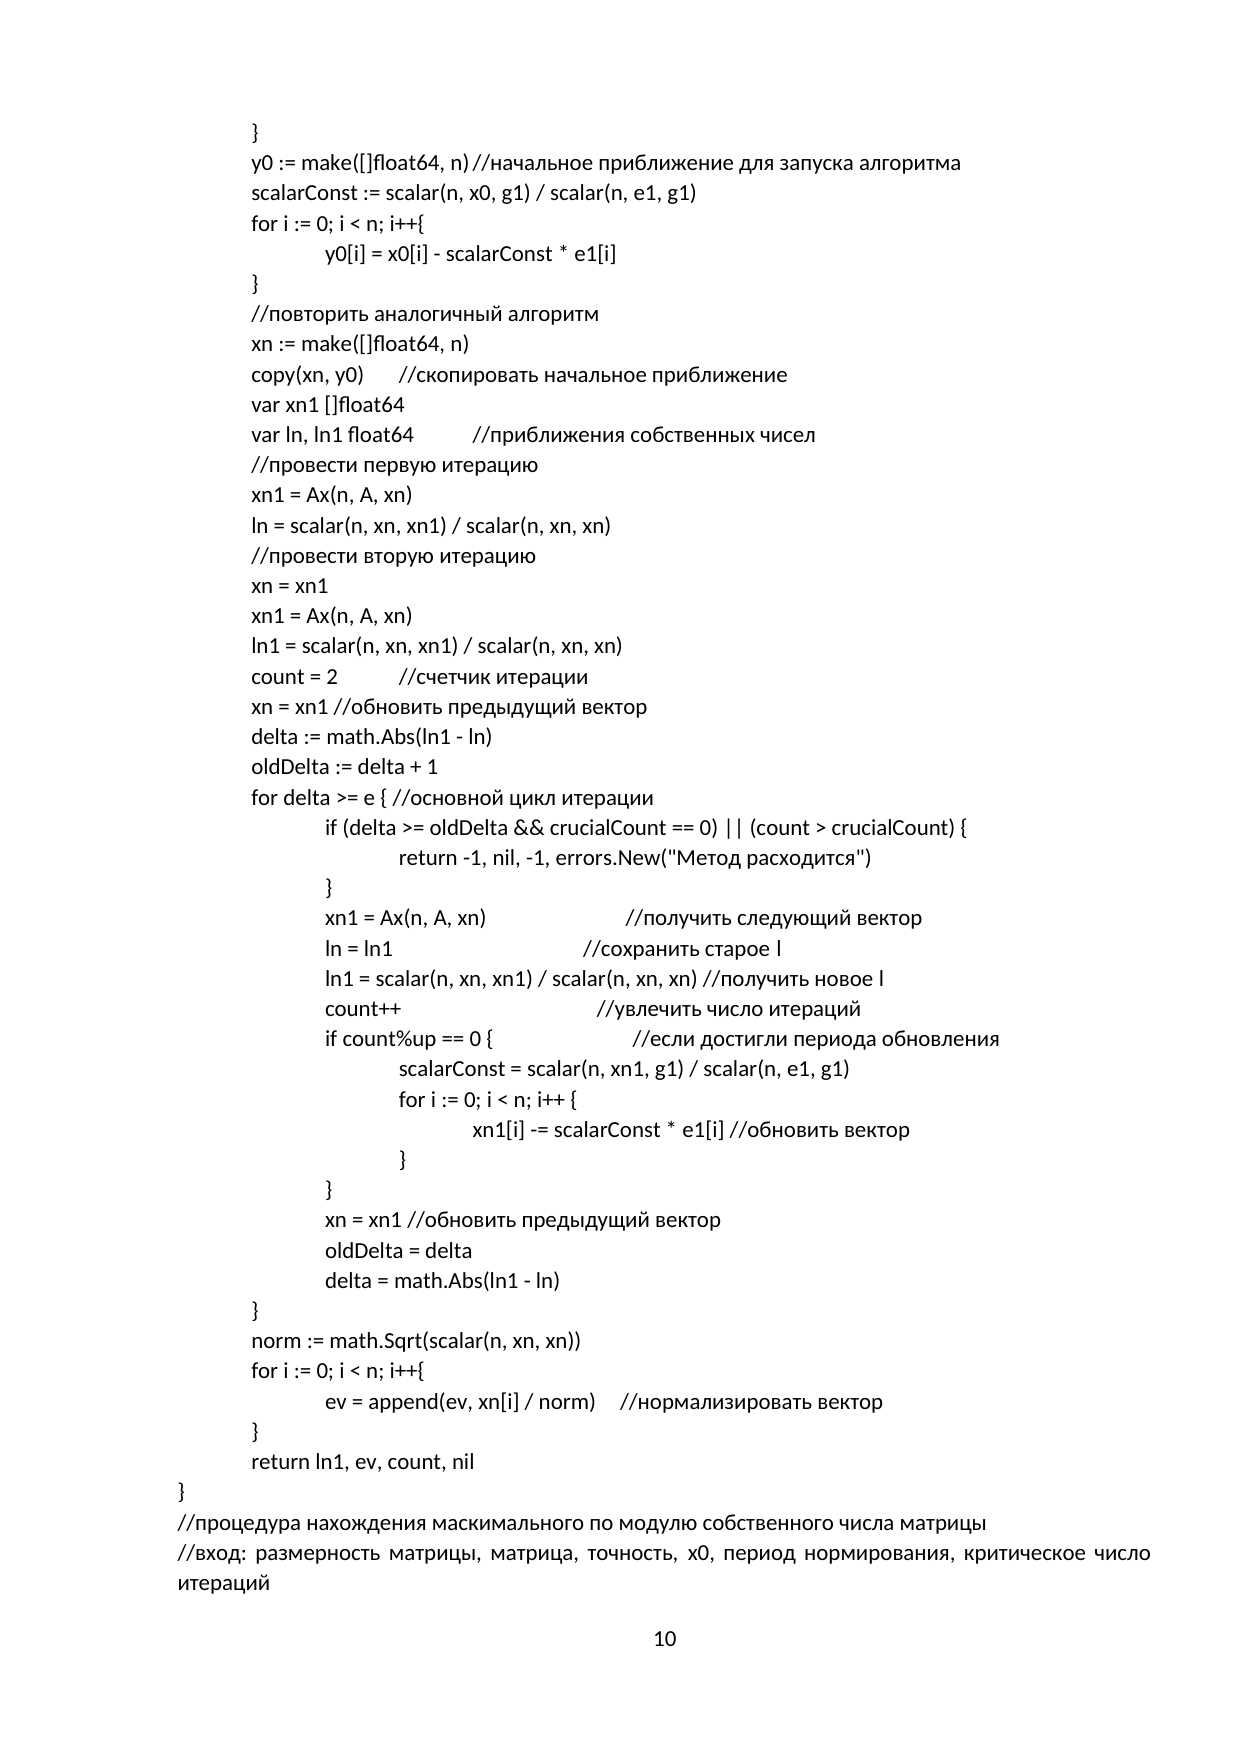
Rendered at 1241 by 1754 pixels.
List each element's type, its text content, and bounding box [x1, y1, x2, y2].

text } [177, 1145, 1152, 1173]
text } [177, 873, 1152, 901]
text norm := math.Sqrt(scalar(n, xn, xn)) [177, 1326, 1152, 1354]
text for i := 0; i < n; i++ { [177, 1085, 1152, 1113]
text for i := 0; i < n; i++{ [177, 209, 1152, 237]
text } [177, 1477, 1152, 1506]
text for delta >= e { //основной цикл итерации [177, 783, 1152, 811]
text } [177, 269, 1152, 297]
text //провести первую итерацию [177, 450, 1152, 478]
text ln = scalar(n, xn, xn1) / scalar(n, xn, xn) [177, 511, 1152, 539]
text } [177, 118, 1152, 146]
text var ln, ln1 float64 //приближения собственных чисел [177, 420, 1152, 448]
text count++ //увлечить число итераций [177, 994, 1152, 1022]
text delta = math.Abs(ln1 - ln) [177, 1266, 1152, 1294]
text scalarConst := scalar(n, x0, g1) / scalar(n, e1, g1) [177, 178, 1152, 207]
text xn1 = Ax(n, A, xn) //получить следующий вектор [177, 903, 1152, 932]
text y0[i] = x0[i] - scalarConst * e1[i] [177, 239, 1152, 267]
text //вход: размерность матрицы, матрица, точность, x0, период нормирования, критическое число итераций [177, 1538, 1152, 1596]
text //повторить аналогичный алгоритм [177, 299, 1152, 327]
text ev = append(ev, xn[i] / norm) //нормализировать вектор [177, 1387, 1152, 1415]
text if (delta >= oldDelta && crucialCount == 0) || (count > crucialCount) { [177, 813, 1152, 841]
text for i := 0; i < n; i++{ [177, 1357, 1152, 1385]
text scalarConst = scalar(n, xn1, g1) / scalar(n, e1, g1) [177, 1054, 1152, 1083]
text return ln1, ev, count, nil [177, 1447, 1152, 1475]
text if count%up == 0 { //если достигли периода обновления [177, 1024, 1152, 1052]
text oldDelta = delta [177, 1236, 1152, 1264]
text xn1 = Ax(n, A, xn) [177, 601, 1152, 629]
text xn = xn1 //обновить предыдущий вектор [177, 1206, 1152, 1234]
text } [177, 1417, 1152, 1445]
text ln = ln1 //сохранить старое l [177, 934, 1152, 962]
text ln1 = scalar(n, xn, xn1) / scalar(n, xn, xn) //получить новое l [177, 964, 1152, 992]
text xn1[i] -= scalarConst * e1[i] //обновить вектор [177, 1115, 1152, 1143]
text count = 2 //счетчик итерации [177, 662, 1152, 690]
text } [177, 1175, 1152, 1203]
text ln1 = scalar(n, xn, xn1) / scalar(n, xn, xn) [177, 632, 1152, 660]
text xn1 = Ax(n, A, xn) [177, 481, 1152, 509]
text xn := make([]float64, n) [177, 329, 1152, 358]
text oldDelta := delta + 1 [177, 752, 1152, 781]
text var xn1 []float64 [177, 390, 1152, 418]
text xn = xn1 [177, 571, 1152, 599]
text return -1, nil, -1, errors.New("Метод расходится") [177, 843, 1152, 871]
text y0 := make([]float64, n) //начальное приближение для запуска алгоритма [177, 148, 1152, 176]
text } [177, 1296, 1152, 1324]
text copy(xn, y0) //скопировать начальное приближение [177, 360, 1152, 388]
text //процедура нахождения маскимального по модулю собственного числа матрицы [177, 1508, 1152, 1536]
text xn = xn1 //обновить предыдущий вектор [177, 692, 1152, 720]
text //провести вторую итерацию [177, 541, 1152, 569]
text delta := math.Abs(ln1 - ln) [177, 722, 1152, 750]
